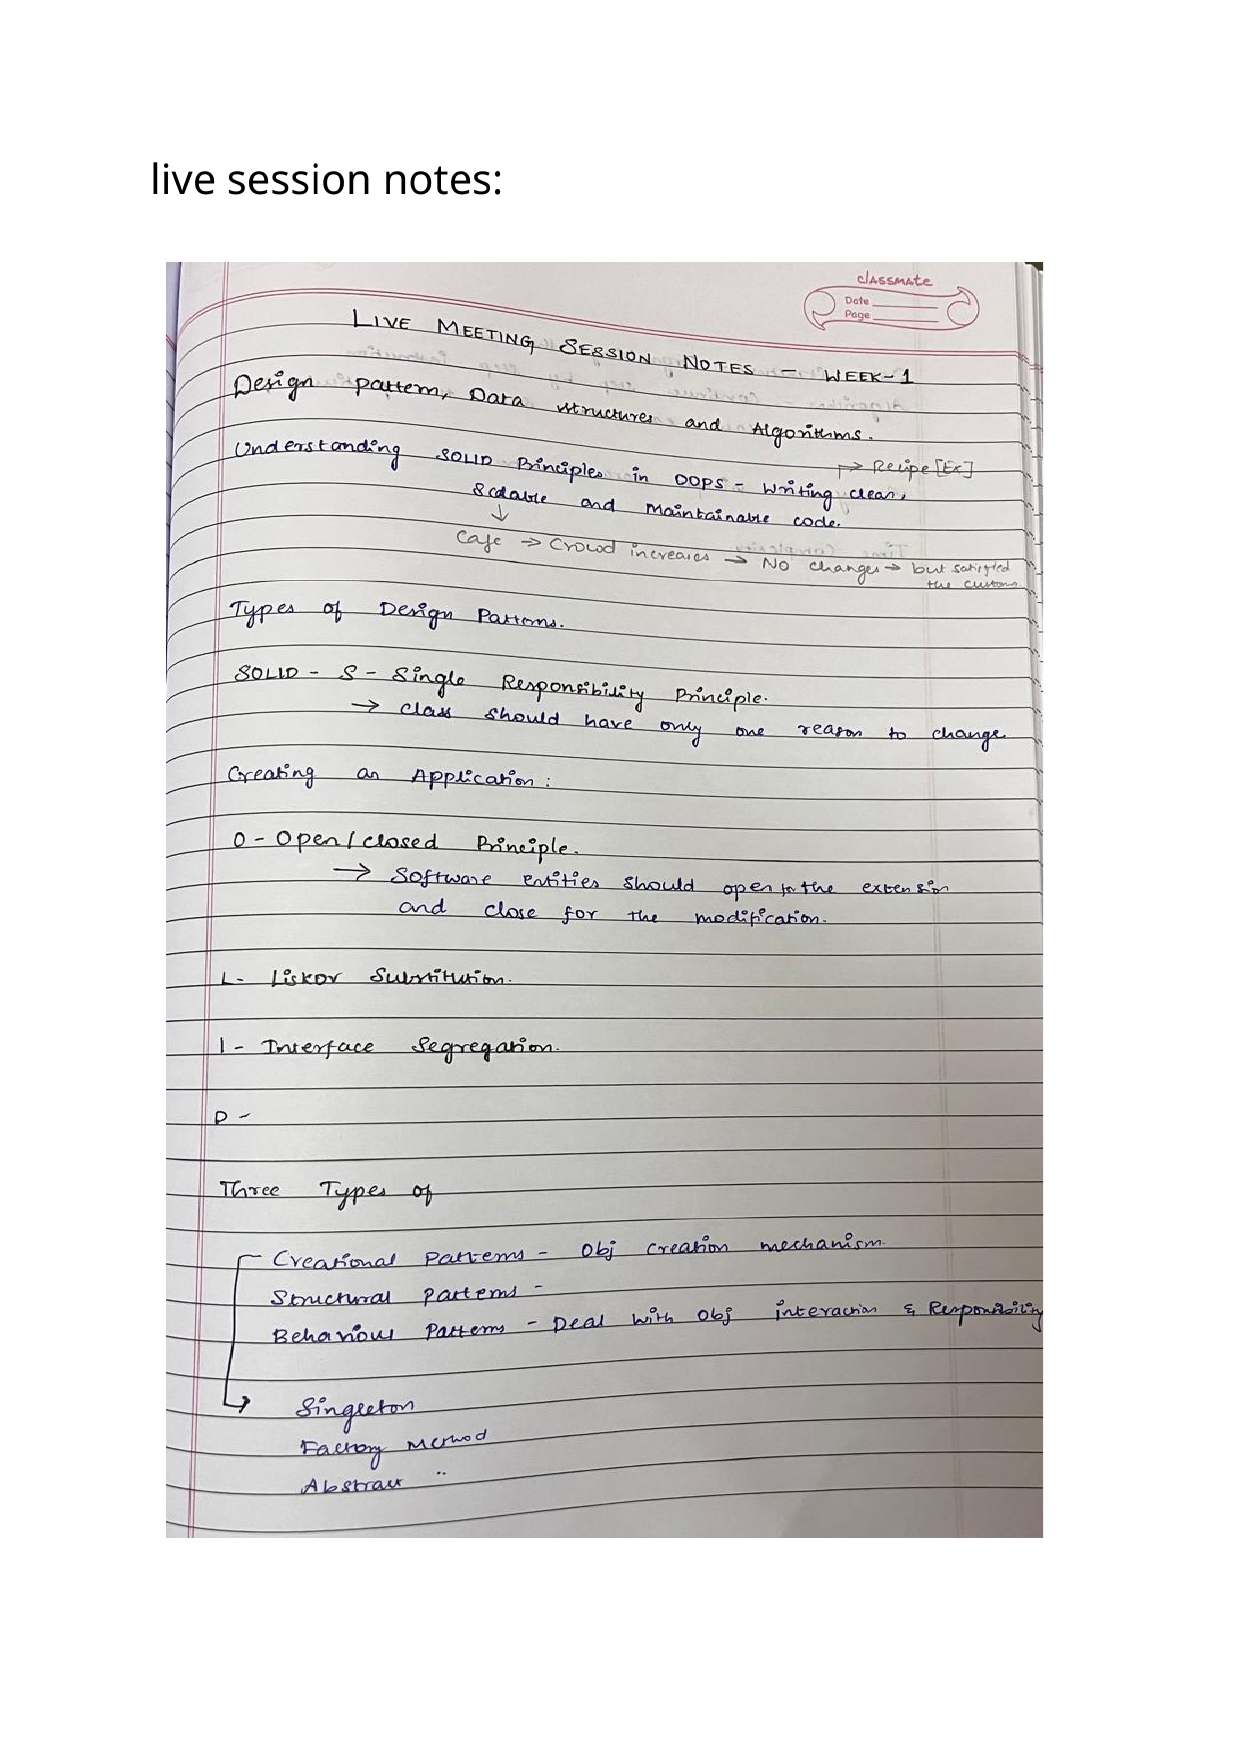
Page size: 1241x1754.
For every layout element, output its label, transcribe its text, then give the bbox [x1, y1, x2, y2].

text live session notes: [150, 150, 1090, 207]
picture [166, 262, 1044, 1538]
